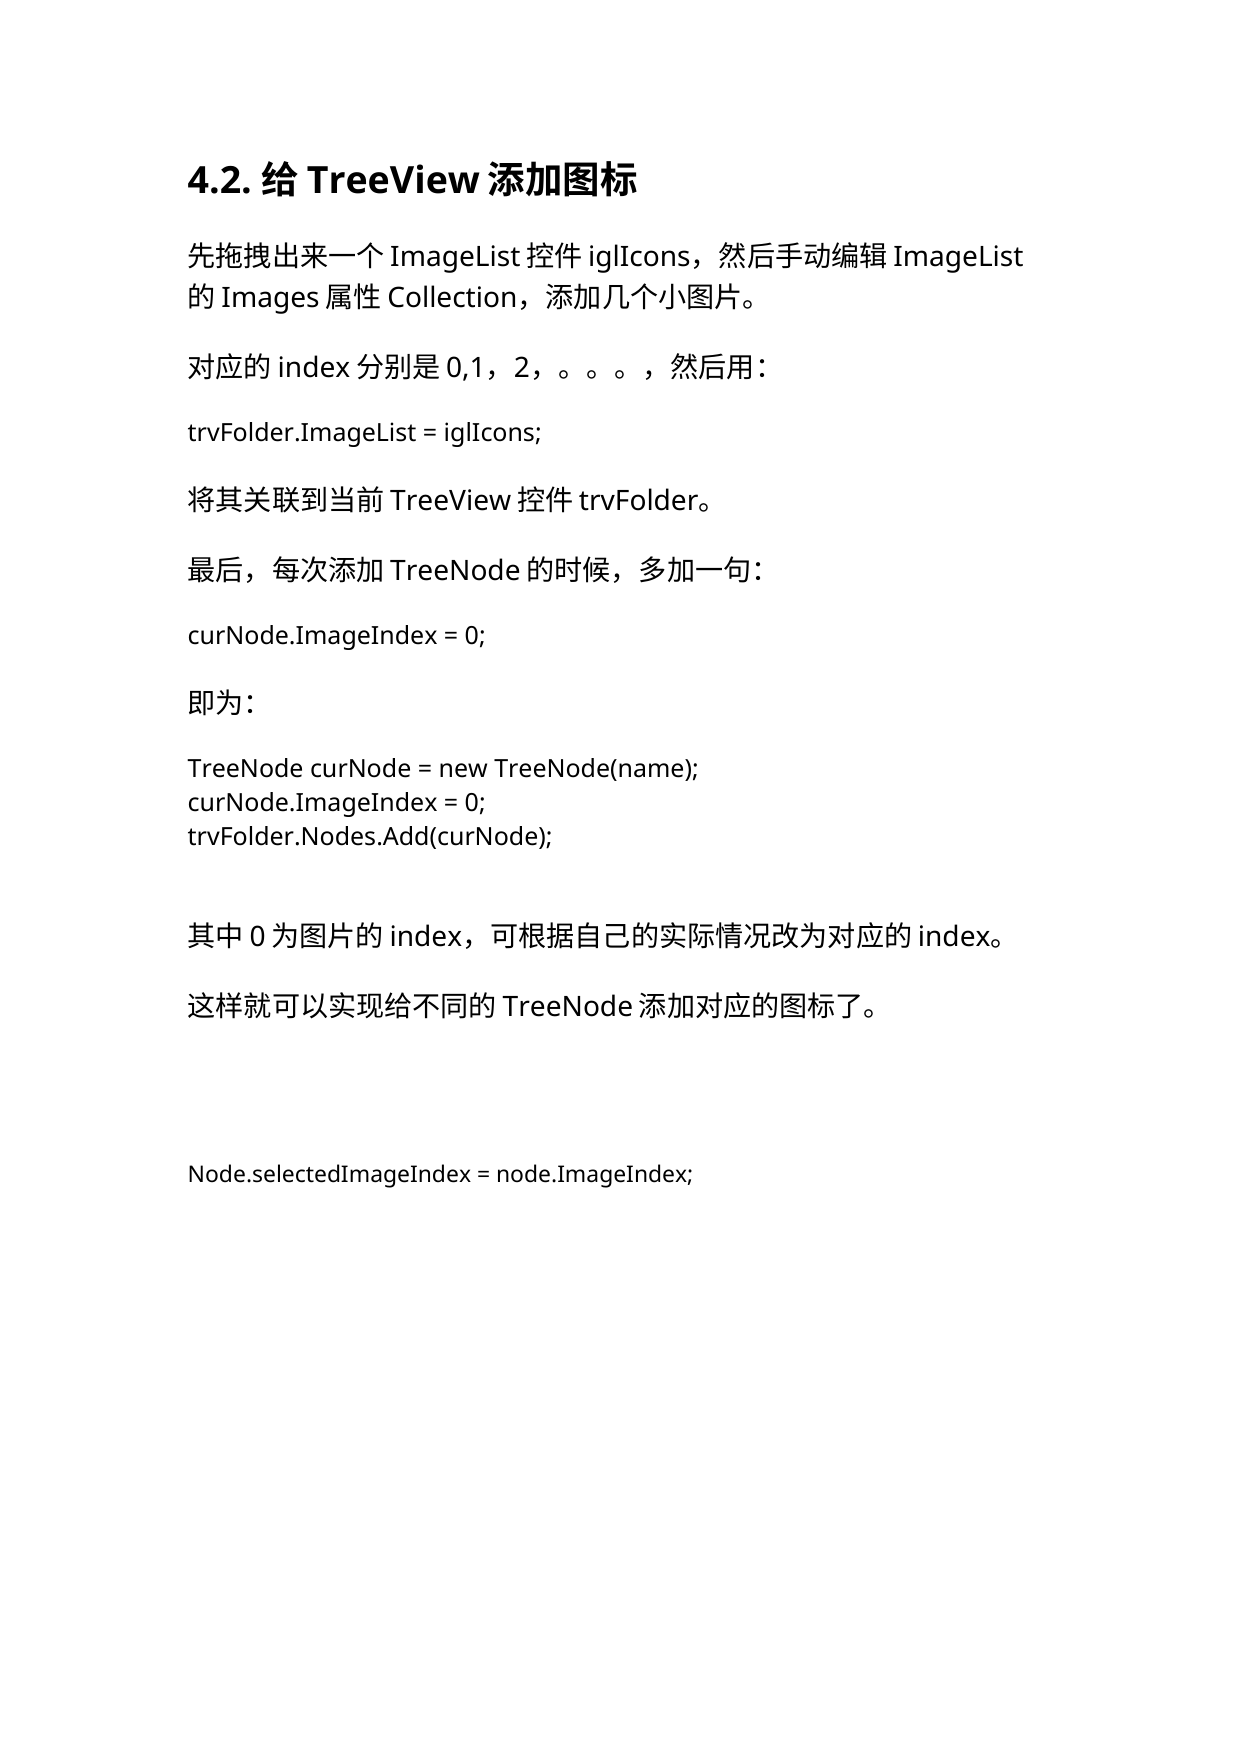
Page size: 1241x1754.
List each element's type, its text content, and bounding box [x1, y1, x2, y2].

text curNode.ImageIndex = 0; [187, 785, 1053, 819]
text trvFolder.ImageList = iglIcons; [187, 414, 1053, 448]
text 这样就可以实现给不同的TreeNode添加对应的图标了。 [187, 983, 1053, 1024]
text Node.selectedImageIndex = node.ImageIndex; [187, 1158, 1053, 1189]
text 最后，每次添加TreeNode的时候，多加一句： [187, 548, 1053, 588]
text 即为： [187, 681, 1053, 722]
text 先拖拽出来一个ImageList控件iglIcons，然后手动编辑ImageList的Images属性Collection，添加几个小图片。 [187, 234, 1053, 315]
text 其中0为图片的index，可根据自己的实际情况改为对应的index。 [187, 913, 1053, 954]
text TreeNode curNode = new TreeNode(name); [187, 751, 1053, 785]
text 将其关联到当前TreeView控件trvFolder。 [187, 478, 1053, 518]
text 4.2. 给TreeView添加图标 [187, 150, 1053, 204]
text 对应的index分别是0,1，2，。。。，然后用： [187, 344, 1053, 385]
text trvFolder.Nodes.Add(curNode); [187, 819, 1053, 853]
text curNode.ImageIndex = 0; [187, 618, 1053, 652]
